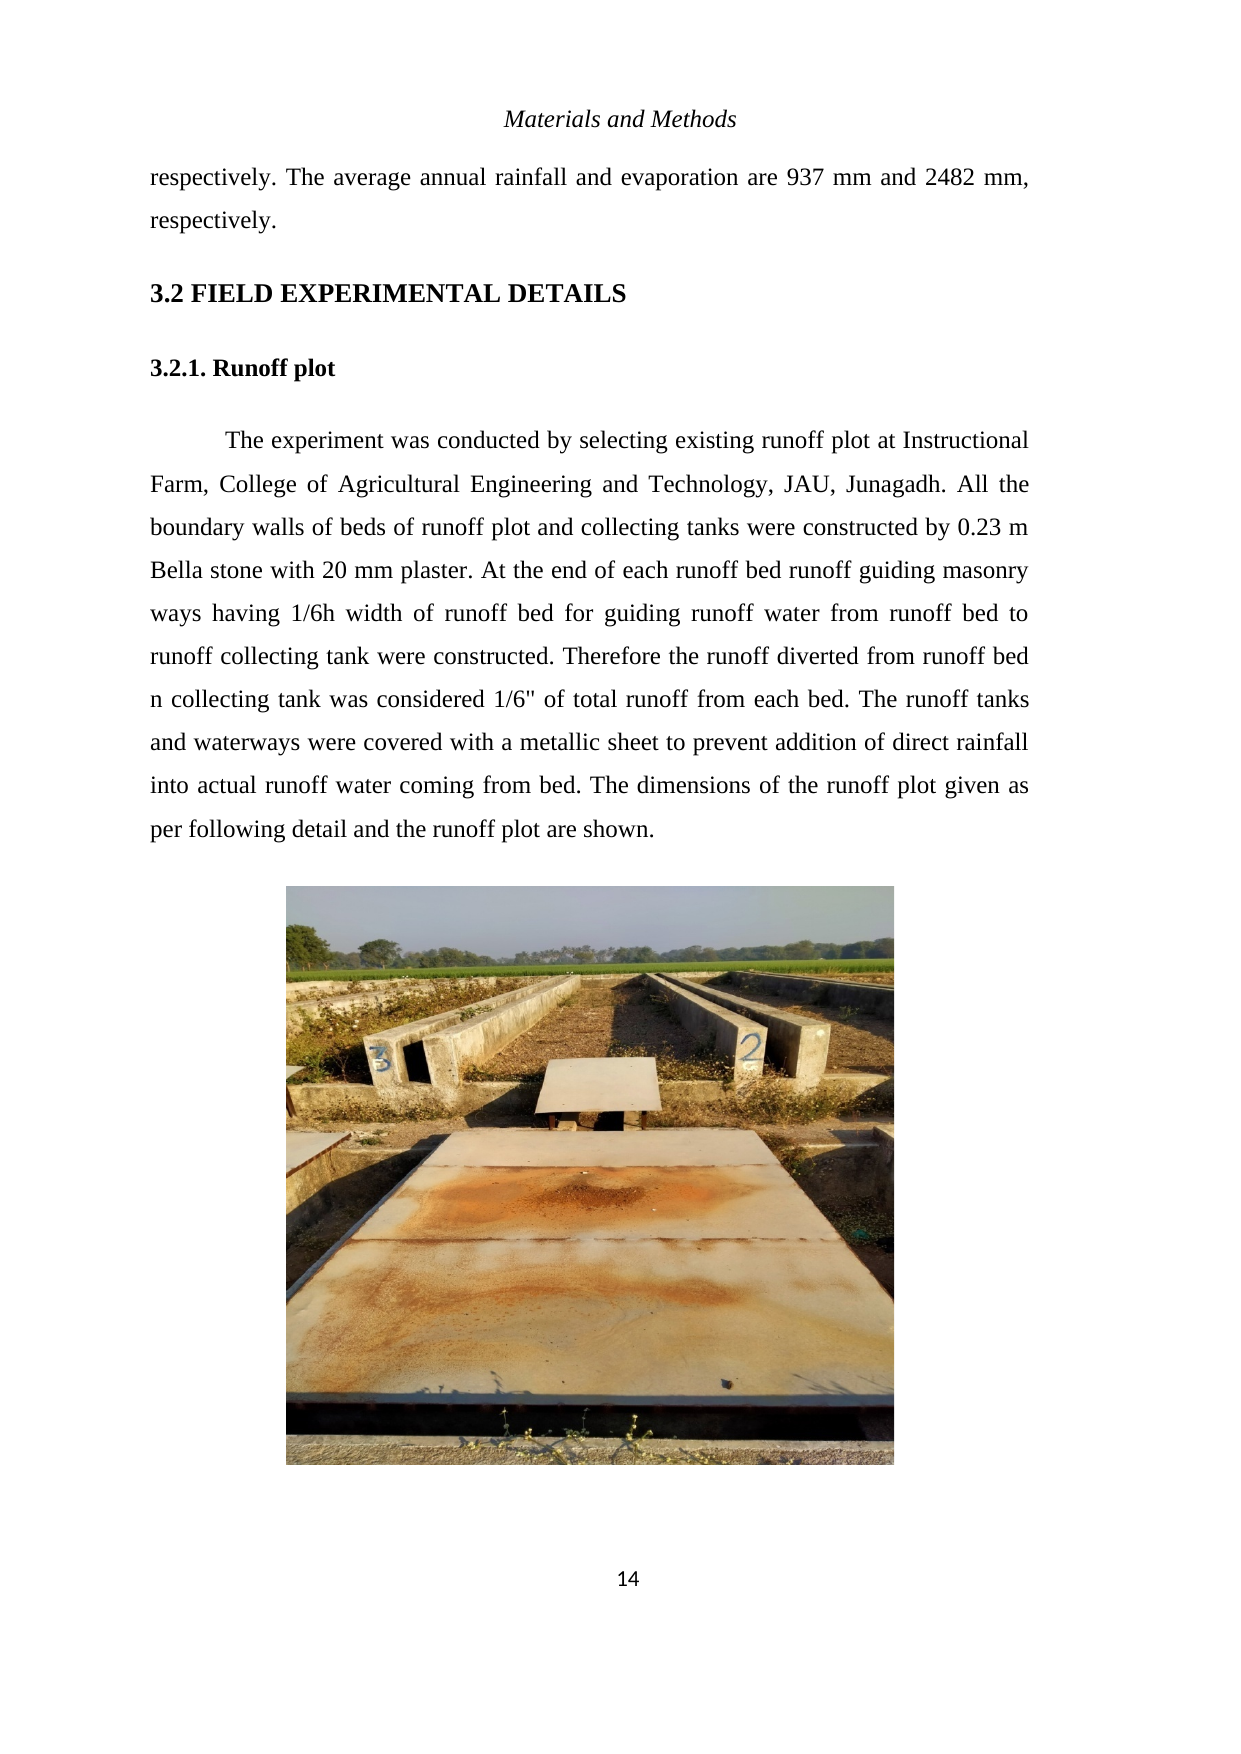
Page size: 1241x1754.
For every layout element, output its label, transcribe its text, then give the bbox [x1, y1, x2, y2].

picture [286, 886, 895, 1465]
subtitle 3.2 FIELD EXPERIMENTAL DETAILS [150, 277, 1030, 309]
text The experiment was conducted by selecting existing runoff plot at Instructional Farm, College of Agricultural Engineering and Technology, JAU, Junagadh. All the boundary walls of beds of runoff plot and collecting tanks were constructed by 0.23 m Bella stone with 20 mm plaster. At the end of each runoff bed runoff guiding masonry ways having 1/6h width of runoff bed for guiding runoff water from runoff bed to runoff collecting tank were constructed. Therefore the runoff diverted from runoff bed n collecting tank was considered 1/6" of total runoff from each bed. The runoff tanks and waterways were covered with a metallic sheet to prevent addition of direct rainfall into actual runoff water coming from bed. The dimensions of the runoff plot given as per following detail and the runoff plot are shown. [150, 426, 1030, 842]
subtitle 3.2.1. Runoff plot [150, 353, 1030, 382]
